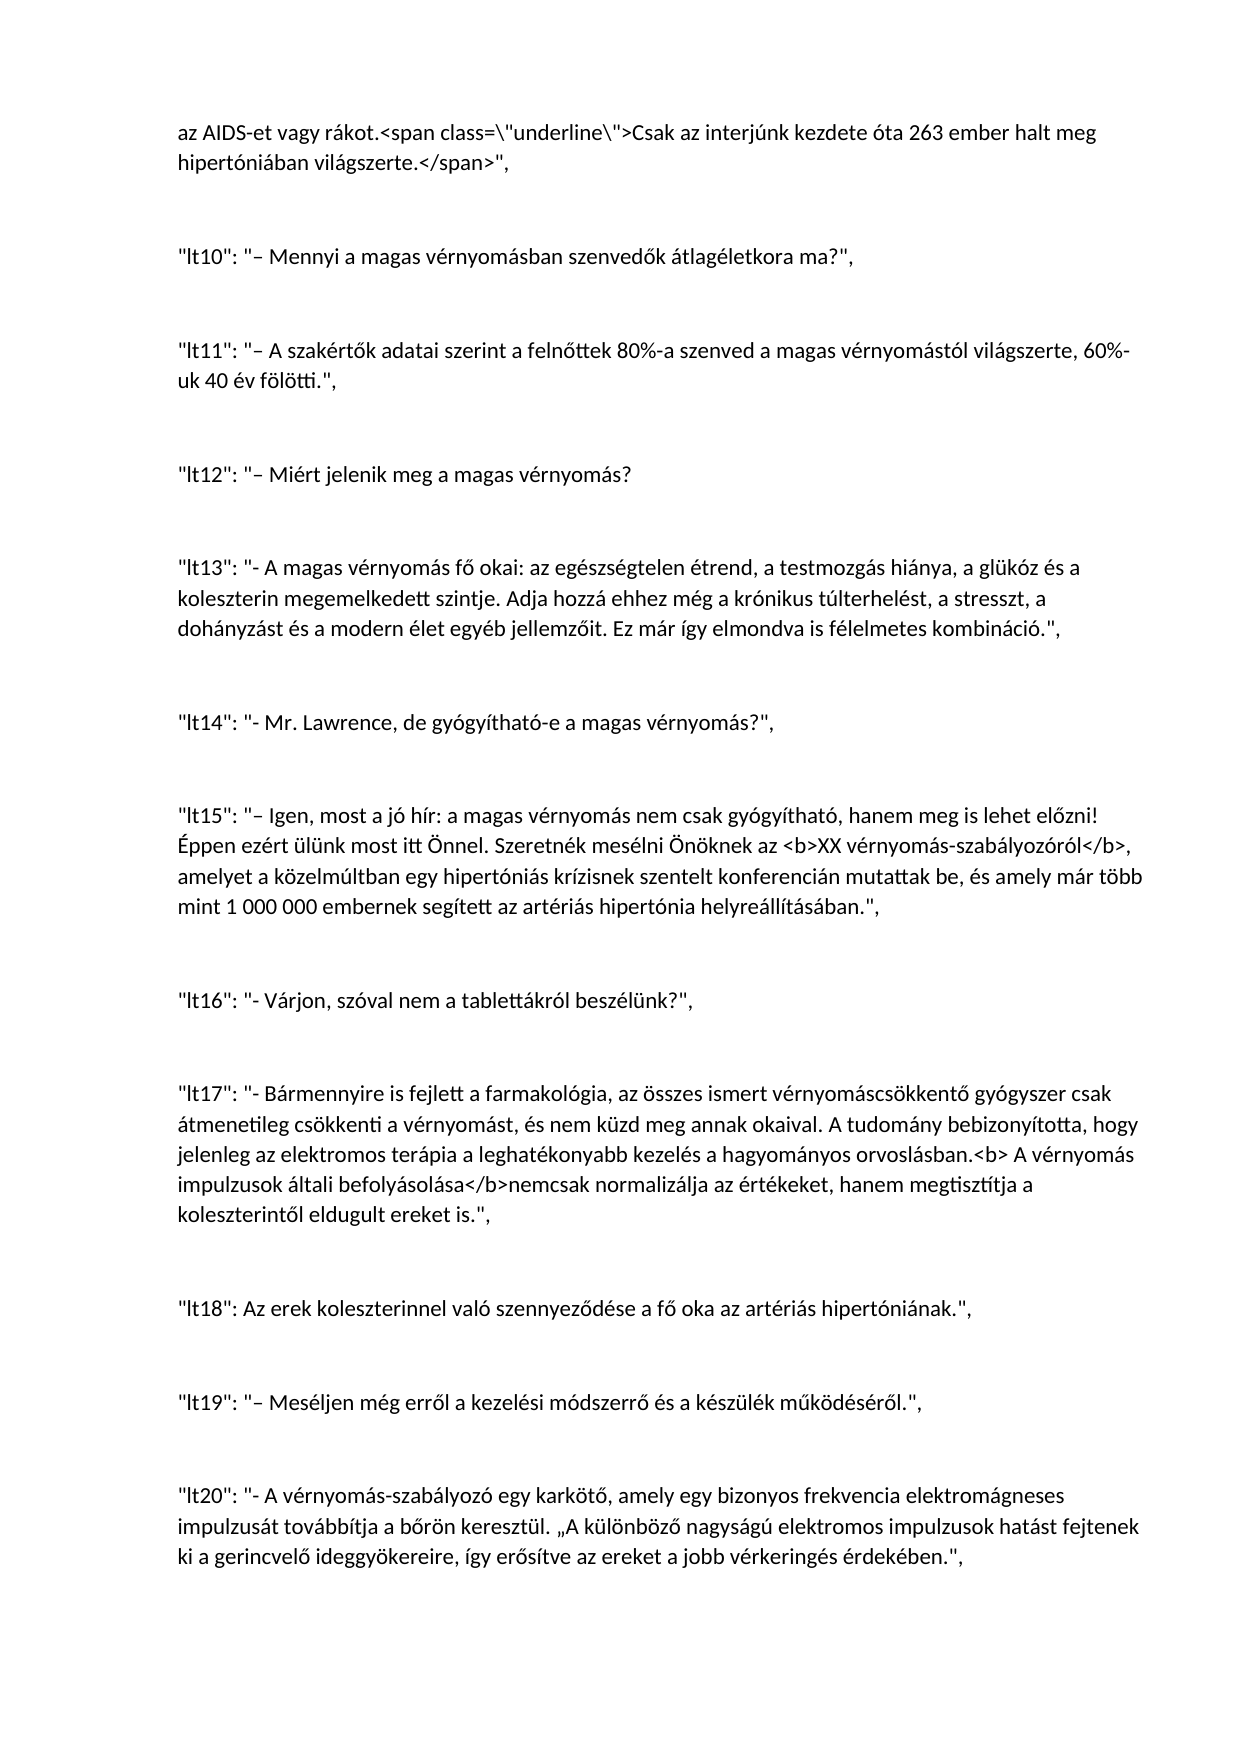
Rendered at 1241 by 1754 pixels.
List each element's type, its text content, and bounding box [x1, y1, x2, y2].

text "lt20": "- A vérnyomás-szabályozó egy karkötő, amely egy bizonyos frekvencia elektromágneses impulzusát továbbítja a bőrön keresztül. „A különböző nagyságú elektromos impulzusok hatást fejtenek ki a gerincvelő ideggyökereire, így erősítve az ereket a jobb vérkeringés érdekében.", [177, 1482, 1152, 1570]
text "lt11": "– A szakértők adatai szerint a felnőttek 80%-a szenved a magas vérnyomástól világszerte, 60%-uk 40 év fölötti.", [177, 336, 1152, 394]
text "lt10": "– Mennyi a magas vérnyomásban szenvedők átlagéletkora ma?", [177, 242, 1152, 270]
text "lt16": "- Várjon, szóval nem a tablettákról beszélünk?", [177, 986, 1152, 1014]
text "lt14": "- Mr. Lawrence, de gyógyítható-e a magas vérnyomás?", [177, 708, 1152, 736]
text "lt18": Az erek koleszterinnel való szennyeződése a fő oka az artériás hipertóniának.", [177, 1294, 1152, 1322]
text "lt15": "– Igen, most a jó hír: a magas vérnyomás nem csak gyógyítható, hanem meg is lehet előzni! Éppen ezért ülünk most itt Önnel. Szeretnék mesélni Önöknek az <b>XX vérnyomás-szabályozóról</b>, amelyet a közelmúltban egy hipertóniás krízisnek szentelt konferencián mutattak be, és amely már több mint 1 000 000 embernek segített az artériás hipertónia helyreállításában.", [177, 801, 1152, 920]
text "lt19": "– Meséljen még erről a kezelési módszerrő és a készülék működéséről.", [177, 1388, 1152, 1416]
text "lt13": "- A magas vérnyomás fő okai: az egészségtelen étrend, a testmozgás hiánya, a glükóz és a koleszterin megemelkedett szintje. Adja hozzá ehhez még a krónikus túlterhelést, a stresszt, a dohányzást és a modern élet egyéb jellemzőit. Ez már így elmondva is félelmetes kombináció.", [177, 553, 1152, 642]
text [177, 118, 1152, 176]
text "lt12": "– Miért jelenik meg a magas vérnyomás? [177, 460, 1152, 488]
text "lt17": "- Bármennyire is fejlett a farmakológia, az összes ismert vérnyomáscsökkentő gyógyszer csak átmenetileg csökkenti a vérnyomást, és nem küzd meg annak okaival. A tudomány bebizonyította, hogy jelenleg az elektromos terápia a leghatékonyabb kezelés a hagyományos orvoslásban.<b> A vérnyomás impulzusok általi befolyásolása</b>nemcsak normalizálja az értékeket, hanem megtisztítja a koleszterintől eldugult ereket is.", [177, 1079, 1152, 1228]
